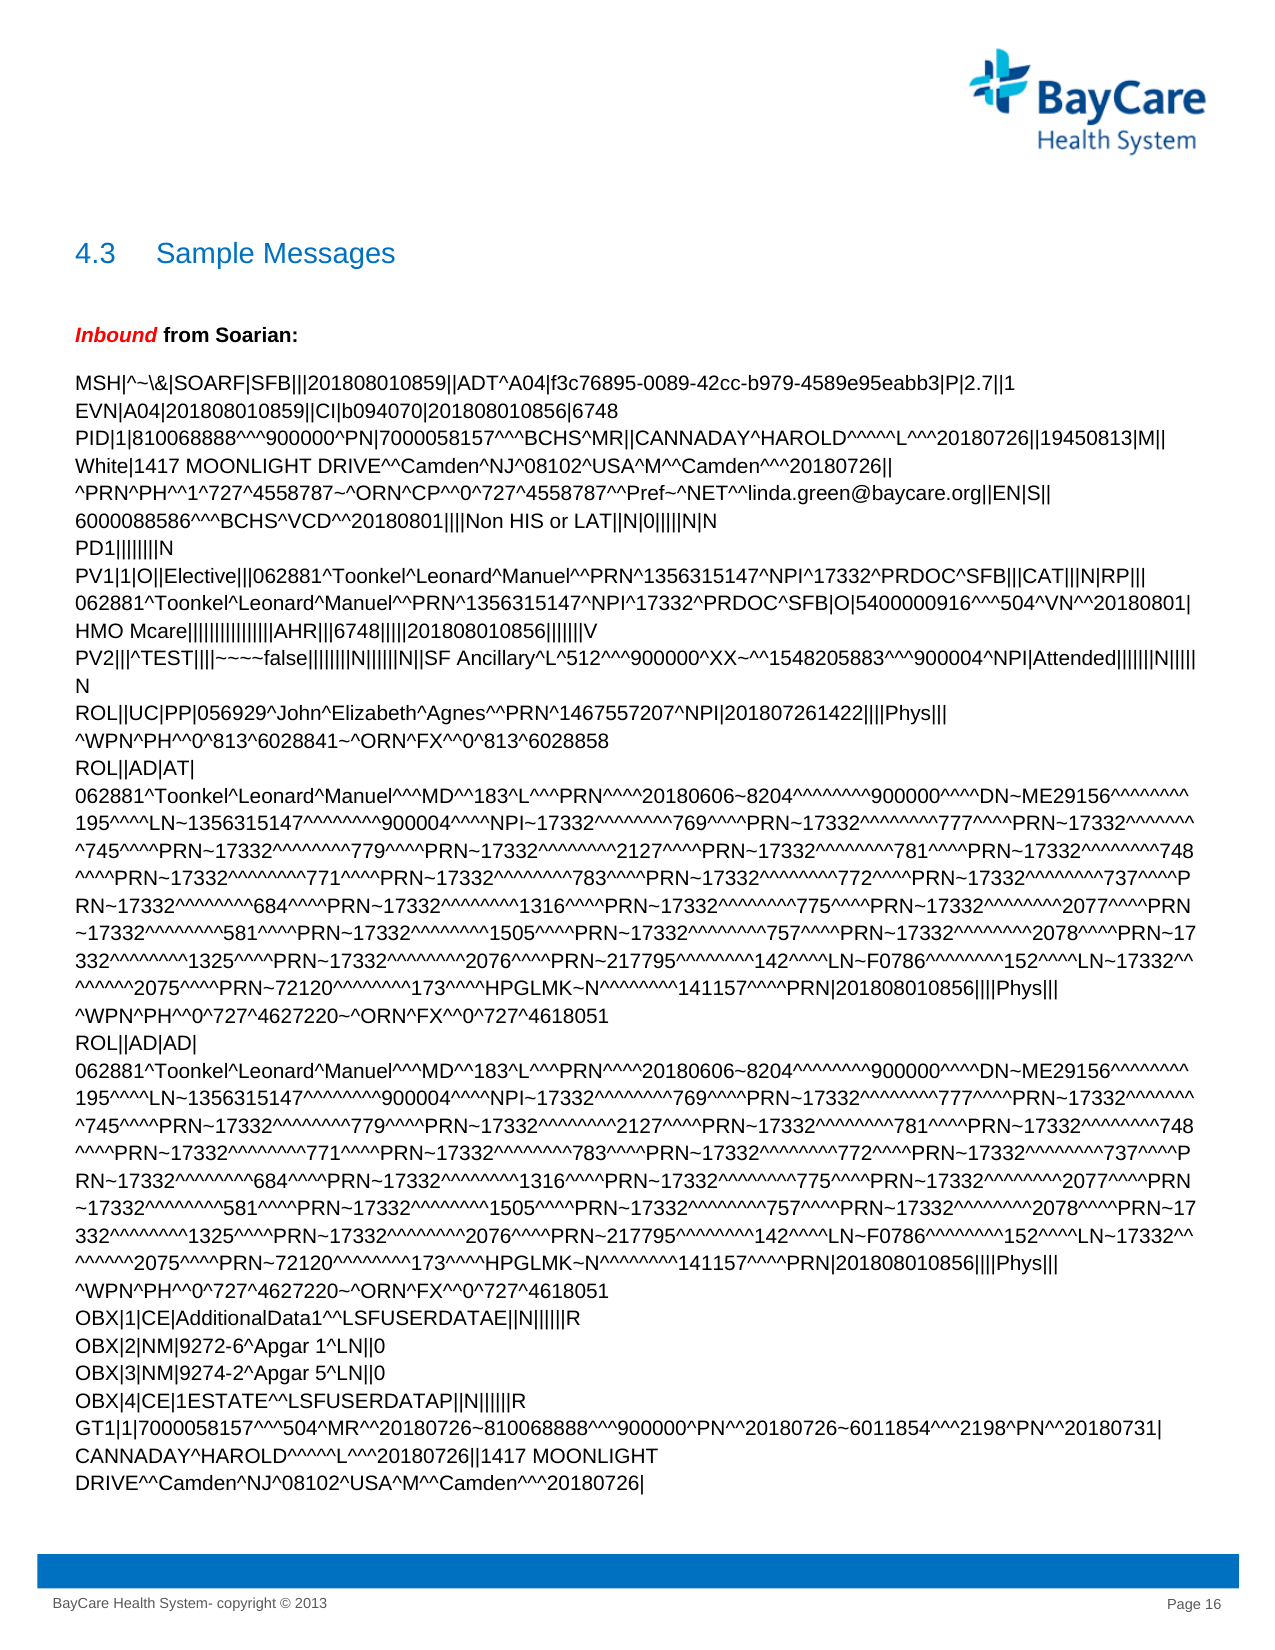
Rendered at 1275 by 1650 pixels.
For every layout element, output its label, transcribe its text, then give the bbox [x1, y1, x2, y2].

text OBX|2|NM|9272-6^Apgar 1^LN||0 [75, 1334, 1200, 1358]
text PID|1|810068888^^^900000^PN|7000058157^^^BCHS^MR||CANNADAY^HAROLD^^^^^L^^^20180726||19450813|M||White|1417 MOONLIGHT DRIVE^^Camden^NJ^08102^USA^M^^Camden^^^20180726||^PRN^PH^^1^727^4558787~^ORN^CP^^0^727^4558787^^Pref~^NET^^linda.green@baycare.org||EN|S||6000088586^^^BCHS^VCD^^20180801||||Non HIS or LAT||N|0|||||N|N [75, 426, 1200, 533]
text PV2|||^TEST||||~~~~false||||||||N||||||N||SF Ancillary^L^512^^^900000^XX~^^1548205883^^^900004^NPI|Attended|||||||N|||||N [75, 646, 1200, 698]
text MSH|^~\&|SOARF|SFB|||201808010859||ADT^A04|f3c76895-0089-42cc-b979-4589e95eabb3|P|2.7||1 [75, 371, 1200, 395]
text OBX|4|CE|1ESTATE^^LSFUSERDATAP||N||||||R [75, 1389, 1200, 1413]
text OBX|3|NM|9274-2^Apgar 5^LN||0 [75, 1361, 1200, 1385]
text ROL||AD|AD|062881^Toonkel^Leonard^Manuel^^^MD^^183^L^^^PRN^^^^20180606~8204^^^^^^^^900000^^^^DN~ME29156^^^^^^^^195^^^^LN~1356315147^^^^^^^^900004^^^^NPI~17332^^^^^^^^769^^^^PRN~17332^^^^^^^^777^^^^PRN~17332^^^^^^^^745^^^^PRN~17332^^^^^^^^779^^^^PRN~17332^^^^^^^^2127^^^^PRN~17332^^^^^^^^781^^^^PRN~17332^^^^^^^^748^^^^PRN~17332^^^^^^^^771^^^^PRN~17332^^^^^^^^783^^^^PRN~17332^^^^^^^^772^^^^PRN~17332^^^^^^^^737^^^^PRN~17332^^^^^^^^684^^^^PRN~17332^^^^^^^^1316^^^^PRN~17332^^^^^^^^775^^^^PRN~17332^^^^^^^^2077^^^^PRN~17332^^^^^^^^581^^^^PRN~17332^^^^^^^^1505^^^^PRN~17332^^^^^^^^757^^^^PRN~17332^^^^^^^^2078^^^^PRN~17332^^^^^^^^1325^^^^PRN~17332^^^^^^^^2076^^^^PRN~217795^^^^^^^^142^^^^LN~F0786^^^^^^^^152^^^^LN~17332^^^^^^^^2075^^^^PRN~72120^^^^^^^^173^^^^HPGLMK~N^^^^^^^^141157^^^^PRN|201808010856||||Phys|||^WPN^PH^^0^727^4627220~^ORN^FX^^0^727^4618051 [75, 1031, 1200, 1303]
text ROL||UC|PP|056929^John^Elizabeth^Agnes^^PRN^1467557207^NPI|201807261422||||Phys|||^WPN^PH^^0^813^6028841~^ORN^FX^^0^813^6028858 [75, 701, 1200, 753]
text Inbound from Soarian: [75, 323, 1200, 347]
text PV1|1|O||Elective|||062881^Toonkel^Leonard^Manuel^^PRN^1356315147^NPI^17332^PRDOC^SFB|||CAT|||N|RP|||062881^Toonkel^Leonard^Manuel^^PRN^1356315147^NPI^17332^PRDOC^SFB|O|5400000916^^^504^VN^^20180801|HMO Mcare||||||||||||||||AHR|||6748|||||201808010856|||||||V [75, 564, 1200, 643]
picture [951, 37, 1233, 168]
text ROL||AD|AT|062881^Toonkel^Leonard^Manuel^^^MD^^183^L^^^PRN^^^^20180606~8204^^^^^^^^900000^^^^DN~ME29156^^^^^^^^195^^^^LN~1356315147^^^^^^^^900004^^^^NPI~17332^^^^^^^^769^^^^PRN~17332^^^^^^^^777^^^^PRN~17332^^^^^^^^745^^^^PRN~17332^^^^^^^^779^^^^PRN~17332^^^^^^^^2127^^^^PRN~17332^^^^^^^^781^^^^PRN~17332^^^^^^^^748^^^^PRN~17332^^^^^^^^771^^^^PRN~17332^^^^^^^^783^^^^PRN~17332^^^^^^^^772^^^^PRN~17332^^^^^^^^737^^^^PRN~17332^^^^^^^^684^^^^PRN~17332^^^^^^^^1316^^^^PRN~17332^^^^^^^^775^^^^PRN~17332^^^^^^^^2077^^^^PRN~17332^^^^^^^^581^^^^PRN~17332^^^^^^^^1505^^^^PRN~17332^^^^^^^^757^^^^PRN~17332^^^^^^^^2078^^^^PRN~17332^^^^^^^^1325^^^^PRN~17332^^^^^^^^2076^^^^PRN~217795^^^^^^^^142^^^^LN~F0786^^^^^^^^152^^^^LN~17332^^^^^^^^2075^^^^PRN~72120^^^^^^^^173^^^^HPGLMK~N^^^^^^^^141157^^^^PRN|201808010856||||Phys|||^WPN^PH^^0^727^4627220~^ORN^FX^^0^727^4618051 [75, 756, 1200, 1028]
text EVN|A04|201808010859||CI|b094070|201808010856|6748 [75, 399, 1200, 423]
subtitle 4.3 Sample Messages [75, 236, 1200, 269]
text OBX|1|CE|AdditionalData1^^LSFUSERDATAE||N||||||R [75, 1306, 1200, 1330]
text PD1||||||||N [75, 536, 1200, 560]
